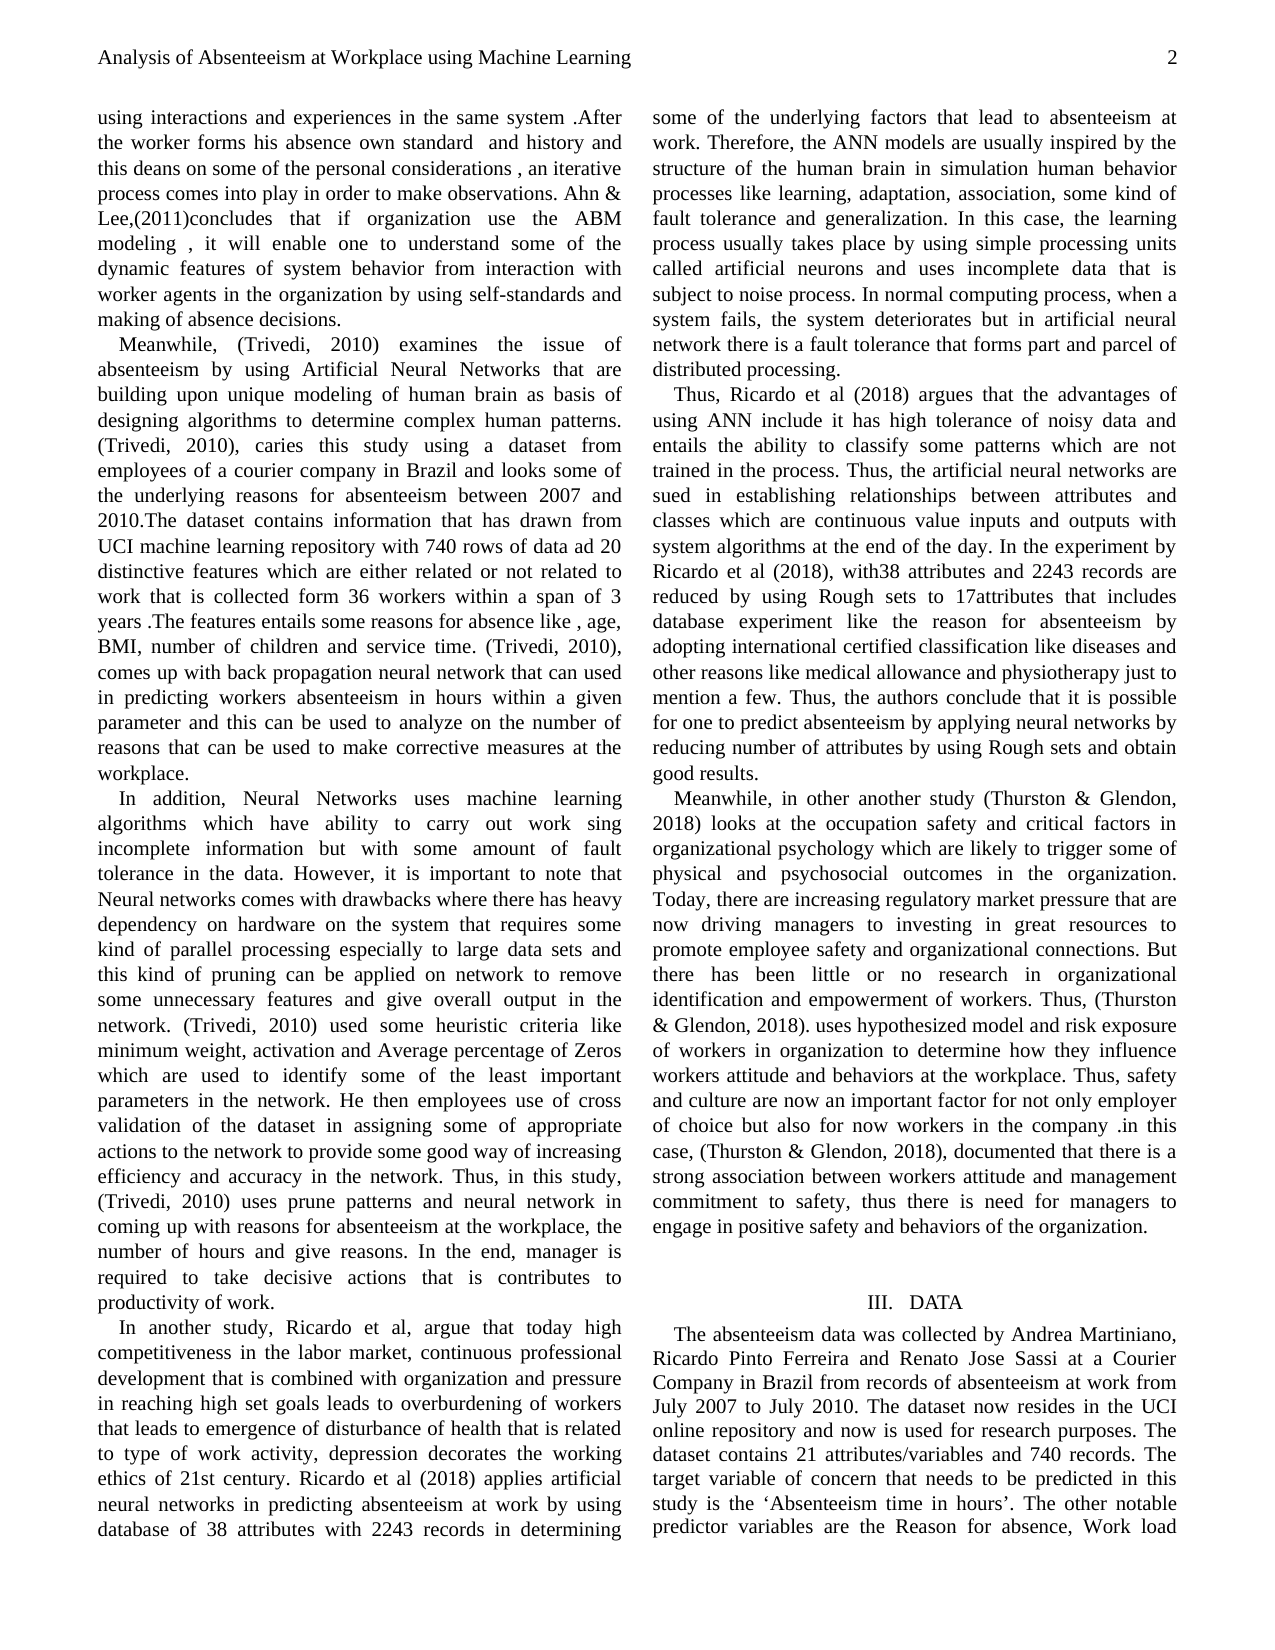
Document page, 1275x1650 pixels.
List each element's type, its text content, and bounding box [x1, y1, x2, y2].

text Thus, Ricardo et al (2018) argues that the advantages of using ANN include it has high tolerance of noisy data and entails the ability to classify some patterns which are not trained in the process. Thus, the artificial neural networks are sued in establishing relationships between attributes and classes which are continuous value inputs and outputs with system algorithms at the end of the day. In the experiment by Ricardo et al (2018), with38 attributes and 2243 records are reduced by using Rough sets to 17attributes that includes database experiment like the reason for absenteeism by adopting international certified classification like diseases and other reasons like medical allowance and physiotherapy just to mention a few. Thus, the authors conclude that it is possible for one to predict absenteeism by applying neural networks by reducing number of attributes by using Rough sets and obtain good results. [652, 382, 1177, 784]
text In addition, Neural Networks uses machine learning algorithms which have ability to carry out work sing incomplete information but with some amount of fault tolerance in the data. However, it is important to note that Neural networks comes with drawbacks where there has heavy dependency on hardware on the system that requires some kind of parallel processing especially to large data sets and this kind of pruning can be applied on network to remove some unnecessary features and give overall output in the network. (Trivedi, 2010) used some heuristic criteria like minimum weight, activation and Average percentage of Zeros which are used to identify some of the least important parameters in the network. He then employees use of cross validation of the dataset in assigning some of appropriate actions to the network to provide some good way of increasing efficiency and accuracy in the network. Thus, in this study, (Trivedi, 2010) uses prune patterns and neural network in coming up with reasons for absenteeism at the workplace, the number of hours and give reasons. In the end, manager is required to take decisive actions that is contributes to productivity of work. [97, 786, 622, 1314]
subtitle DATA [652, 1289, 1177, 1314]
text Meanwhile, in other another study (Thurston & Glendon, 2018) looks at the occupation safety and critical factors in organizational psychology which are likely to trigger some of physical and psychosocial outcomes in the organization. Today, there are increasing regulatory market pressure that are now driving managers to investing in great resources to promote employee safety and organizational connections. But there has been little or no research in organizational identification and empowerment of workers. Thus, (Thurston & Glendon, 2018). uses hypothesized model and risk exposure of workers in organization to determine how they influence workers attitude and behaviors at the workplace. Thus, safety and culture are now an important factor for not only employer of choice but also for now workers in the company .in this case, (Thurston & Glendon, 2018), documented that there is a strong association between workers attitude and management commitment to safety, thus there is need for managers to engage in positive safety and behaviors of the organization. [652, 786, 1177, 1238]
text Meanwhile, (Trivedi, 2010) examines the issue of absenteeism by using Artificial Neural Networks that are building upon unique modeling of human brain as basis of designing algorithms to determine complex human patterns. (Trivedi, 2010), caries this study using a dataset from employees of a courier company in Brazil and looks some of the underlying reasons for absenteeism between 2007 and 2010.The dataset contains information that has drawn from UCI machine learning repository with 740 rows of data ad 20 distinctive features which are either related or not related to work that is collected form 36 workers within a span of 3 years .The features entails some reasons for absence like , age, BMI, number of children and service time. (Trivedi, 2010), comes up with back propagation neural network that can used in predicting workers absenteeism in hours within a given parameter and this can be used to analyze on the number of reasons that can be used to make corrective measures at the workplace. [97, 332, 622, 784]
text In another study, Ricardo et al, argue that today high competitiveness in the labor market, continuous professional development that is combined with organization and pressure in reaching high set goals leads to overburdening of workers that leads to emergence of disturbance of health that is related to type of work activity, depression decorates the working ethics of 21st century. Ricardo et al (2018) applies artificial neural networks in predicting absenteeism at work by using database of 38 attributes with 2243 records in determining some of the underlying factors that lead to absenteeism at work. Therefore, the ANN models are usually inspired by the structure of the human brain in simulation human behavior processes like learning, adaptation, association, some kind of fault tolerance and generalization. In this case, the learning process usually takes place by using simple processing units called artificial neurons and uses incomplete data that is subject to noise process. In normal computing process, when a system fails, the system deteriorates but in artificial neural network there is a fault tolerance that forms part and parcel of distributed processing. [97, 1315, 622, 1541]
text In another study, Ricardo et al, argue that today high competitiveness in the labor market, continuous professional development that is combined with organization and pressure in reaching high set goals leads to overburdening of workers that leads to emergence of disturbance of health that is related to type of work activity, depression decorates the working ethics of 21st century. Ricardo et al (2018) applies artificial neural networks in predicting absenteeism at work by using database of 38 attributes with 2243 records in determining some of the underlying factors that lead to absenteeism at work. Therefore, the ANN models are usually inspired by the structure of the human brain in simulation human behavior processes like learning, adaptation, association, some kind of fault tolerance and generalization. In this case, the learning process usually takes place by using simple processing units called artificial neurons and uses incomplete data that is subject to noise process. In normal computing process, when a system fails, the system deteriorates but in artificial neural network there is a fault tolerance that forms part and parcel of distributed processing. [652, 105, 1177, 381]
